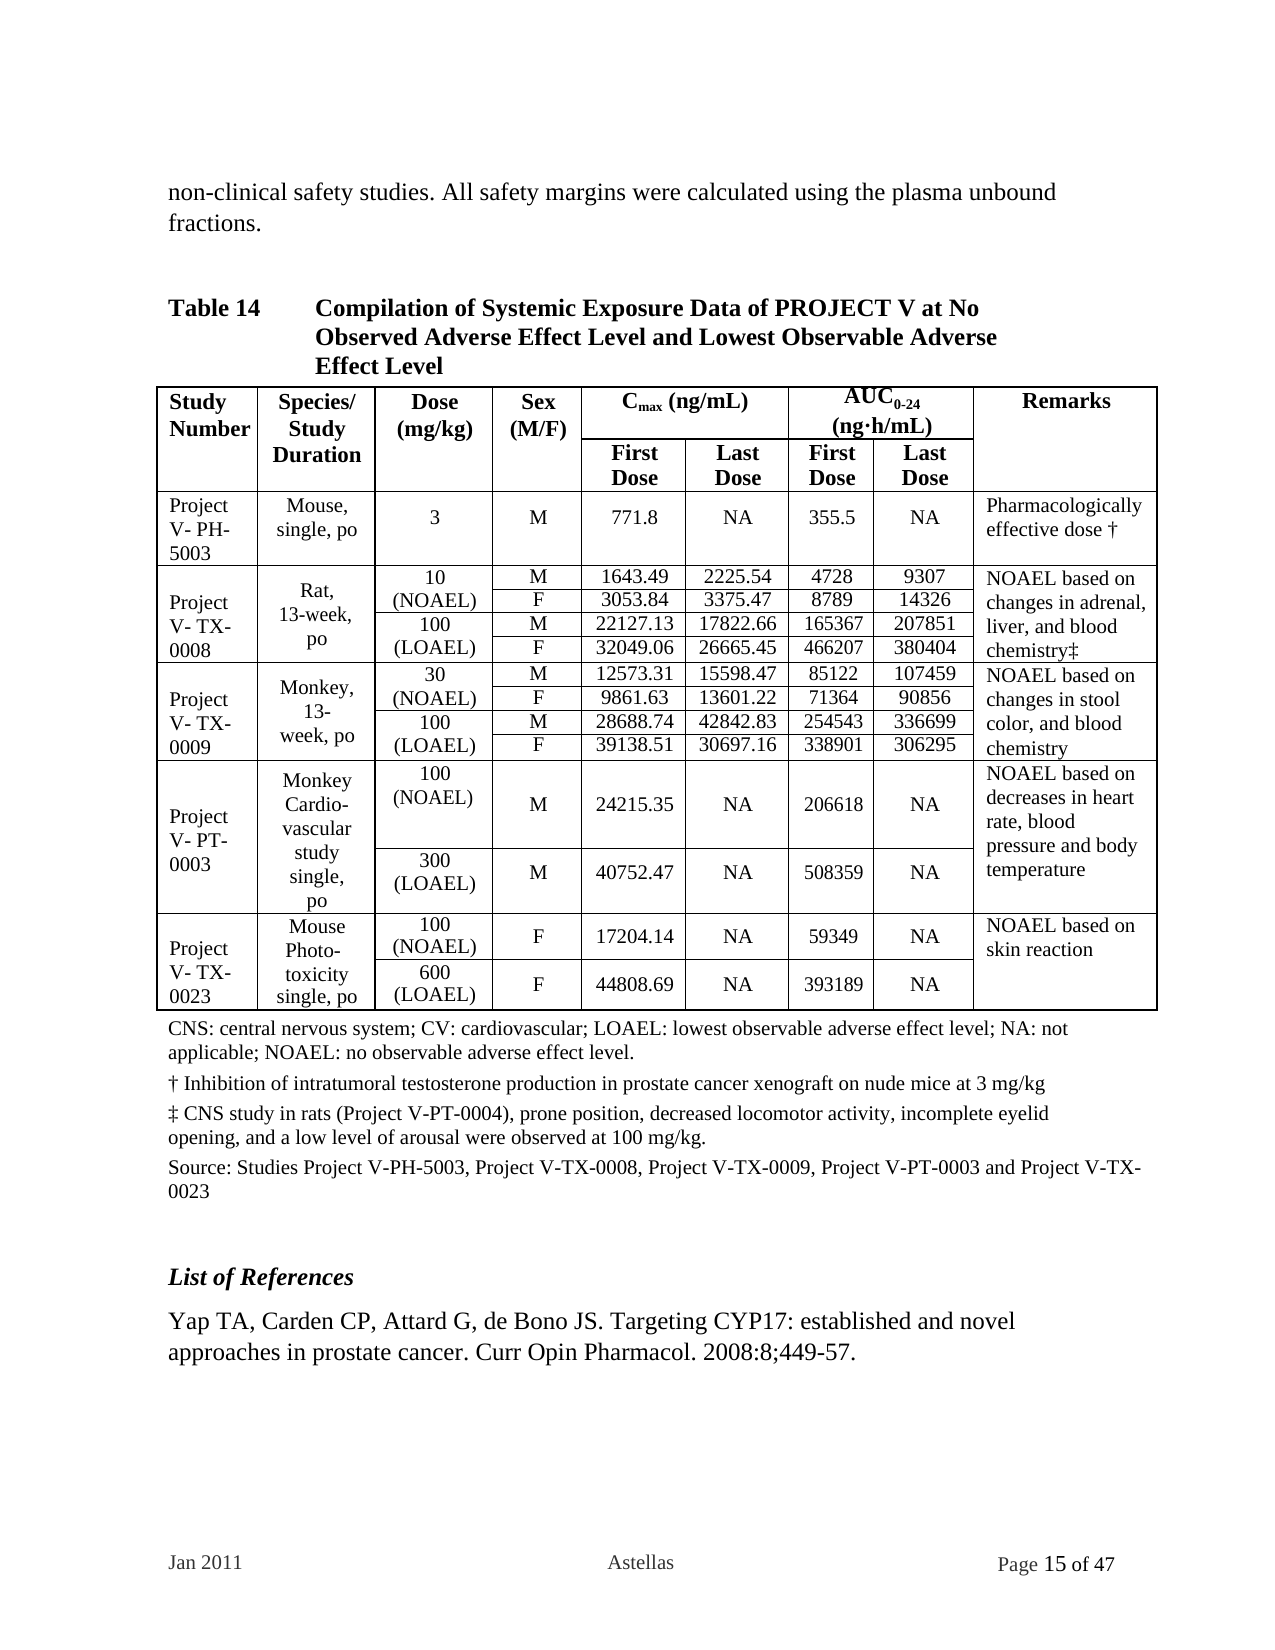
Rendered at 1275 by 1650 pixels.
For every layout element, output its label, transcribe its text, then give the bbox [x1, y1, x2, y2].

table_cell 4728 [789, 566, 873, 588]
table_cell 13601.22 [686, 687, 788, 710]
table_cell Project V- TX-0009 [158, 663, 257, 759]
table_cell 380404 [874, 637, 973, 662]
table_cell M [493, 492, 581, 565]
table_cell 206618 [789, 761, 873, 848]
table_cell NA [686, 849, 788, 912]
table_header AUC0-24 (ng·h/mL) [789, 388, 973, 438]
table_cell 17822.66 [686, 613, 788, 636]
table_cell 8789 [789, 590, 873, 612]
table_cell 336699 [874, 711, 973, 734]
table_cell 30697.16 [686, 735, 788, 759]
table_cell F [493, 735, 581, 759]
table_cell 3053.84 [582, 590, 685, 612]
table_cell F [493, 914, 581, 959]
table_cell NOAEL based on changes in stool color, and blood chemistry [974, 663, 1156, 759]
table_cell 28688.74 [582, 711, 685, 734]
text ‡ CNS study in rats (Project V-PT-0004), prone position, decreased locomotor activity, incomplete eyelid opening, and a low level of arousal were observed at 100 mg/kg. [168, 1101, 1092, 1149]
table_cell 100 (NOAEL) [376, 914, 492, 959]
table_header Study Number [158, 388, 257, 491]
table_cell Monkey Cardio- vascular study single, po [258, 761, 374, 912]
table_cell Mouse, single, po [258, 492, 374, 565]
table_cell NOAEL based on skin reaction [974, 914, 1156, 1008]
table_cell NA [874, 914, 973, 959]
table_cell F [493, 637, 581, 662]
table_cell 3375.47 [686, 590, 788, 612]
table_cell 71364 [789, 687, 873, 710]
table_cell F [493, 590, 581, 612]
table_cell NA [686, 492, 788, 565]
table_cell NA [874, 960, 973, 1008]
table_cell 12573.31 [582, 663, 685, 686]
table_cell First Dose [789, 440, 873, 491]
table_cell NA [686, 960, 788, 1008]
table_cell 2225.54 [686, 566, 788, 588]
text non-clinical safety studies. All safety margins were calculated using the plasma unbound fractions. [168, 177, 1059, 237]
table_cell 85122 [789, 663, 873, 686]
table_cell Project V- TX-0008 [158, 566, 257, 662]
table_cell M [493, 663, 581, 686]
text † Inhibition of intratumoral testosterone production in prostate cancer xenograft on nude mice at 3 mg/kg [168, 1070, 1171, 1094]
table_cell 90856 [874, 687, 973, 710]
table_cell 30 (NOAEL) [376, 663, 492, 710]
table_cell 100 (LOAEL) [376, 711, 492, 759]
table_cell 254543 [789, 711, 873, 734]
table_cell NA [686, 914, 788, 959]
table_cell NA [686, 761, 788, 848]
table_cell 9861.63 [582, 687, 685, 710]
table_cell 14326 [874, 590, 973, 612]
table_cell 24215.35 [582, 761, 685, 848]
table_cell 9307 [874, 566, 973, 588]
table_cell 32049.06 [582, 637, 685, 662]
table_cell 771.8 [582, 492, 685, 565]
table_cell 17204.14 [582, 914, 685, 959]
table_cell 393189 [789, 960, 873, 1008]
table_cell 355.5 [789, 492, 873, 565]
table_cell 39138.51 [582, 735, 685, 759]
table_cell NA [874, 849, 973, 912]
table_cell 1643.49 [582, 566, 685, 588]
table_cell 165367 [789, 613, 873, 636]
table_cell Mouse Photo- toxicity single, po [258, 914, 374, 1008]
table_cell Last Dose [686, 440, 788, 491]
table_cell 40752.47 [582, 849, 685, 912]
table_cell Project V- PT-0003 [158, 761, 257, 912]
table_cell M [493, 761, 581, 848]
table_cell 10 (NOAEL) [376, 566, 492, 612]
table_header Cmax (ng/mL) [582, 388, 788, 438]
table_cell 600 (LOAEL) [376, 960, 492, 1008]
text CNS: central nervous system; CV: cardiovascular; LOAEL: lowest observable adverse effect level; NA: not applicable; NOAEL: no observable adverse effect level. [168, 1016, 1071, 1064]
table_cell First Dose [582, 440, 685, 491]
table_cell 207851 [874, 613, 973, 636]
table_cell Last Dose [874, 440, 973, 491]
table_cell 306295 [874, 735, 973, 759]
table_cell NA [874, 761, 973, 848]
table_cell 3 [376, 492, 492, 565]
table_cell NOAEL based on decreases in heart rate, blood pressure and body temperature [974, 761, 1156, 912]
table_cell Project V- TX-0023 [158, 914, 257, 1008]
table_header Species/ Study Duration [258, 388, 374, 491]
table_cell M [493, 711, 581, 734]
table_cell F [493, 687, 581, 710]
table_cell Rat, 13-week, po [258, 566, 374, 662]
text Source: Studies Project V-PH-5003, Project V-TX-0008, Project V-TX-0009, Project V-PT-0003 and Project V-TX-0023 [168, 1155, 1171, 1203]
table_cell 300 (LOAEL) [376, 849, 492, 912]
table_cell M [493, 849, 581, 912]
table_cell 44808.69 [582, 960, 685, 1008]
table_header Dose (mg/kg) [376, 388, 492, 491]
table_cell 42842.83 [686, 711, 788, 734]
table_cell 15598.47 [686, 663, 788, 686]
table_cell F [493, 960, 581, 1008]
table_cell NA [874, 492, 973, 565]
table_cell 466207 [789, 637, 873, 662]
table_cell 59349 [789, 914, 873, 959]
table_cell Monkey, 13-week, po [258, 663, 374, 759]
table_cell M [493, 613, 581, 636]
table_cell 100 (NOAEL) [376, 761, 492, 848]
subtitle List of References [168, 1262, 1171, 1291]
table_cell Project V- PH-5003 [158, 492, 257, 565]
table_cell 100 (LOAEL) [376, 613, 492, 662]
table_cell 22127.13 [582, 613, 685, 636]
text Yap TA, Carden CP, Attard G, de Bono JS. Targeting CYP17: established and novel approaches in prostate cancer. Curr Opin Pharmacol. 2008:8;449-57. [168, 1306, 1018, 1366]
table_header Sex (M/F) [493, 388, 581, 491]
table_cell 107459 [874, 663, 973, 686]
table_cell NOAEL based on changes in adrenal, liver, and blood chemistry‡ [974, 566, 1156, 662]
table_header Remarks [974, 388, 1156, 491]
table_cell 338901 [789, 735, 873, 759]
table_cell M [493, 566, 581, 588]
table_cell 508359 [789, 849, 873, 912]
subtitle Table 14 Compilation of Systemic Exposure Data of PROJECT V at No Observed Adverse Effect Level and Lowest Observable Adverse Effect Level [168, 293, 1045, 379]
table_cell Pharmacologically effective dose † [974, 492, 1156, 565]
table_cell 26665.45 [686, 637, 788, 662]
